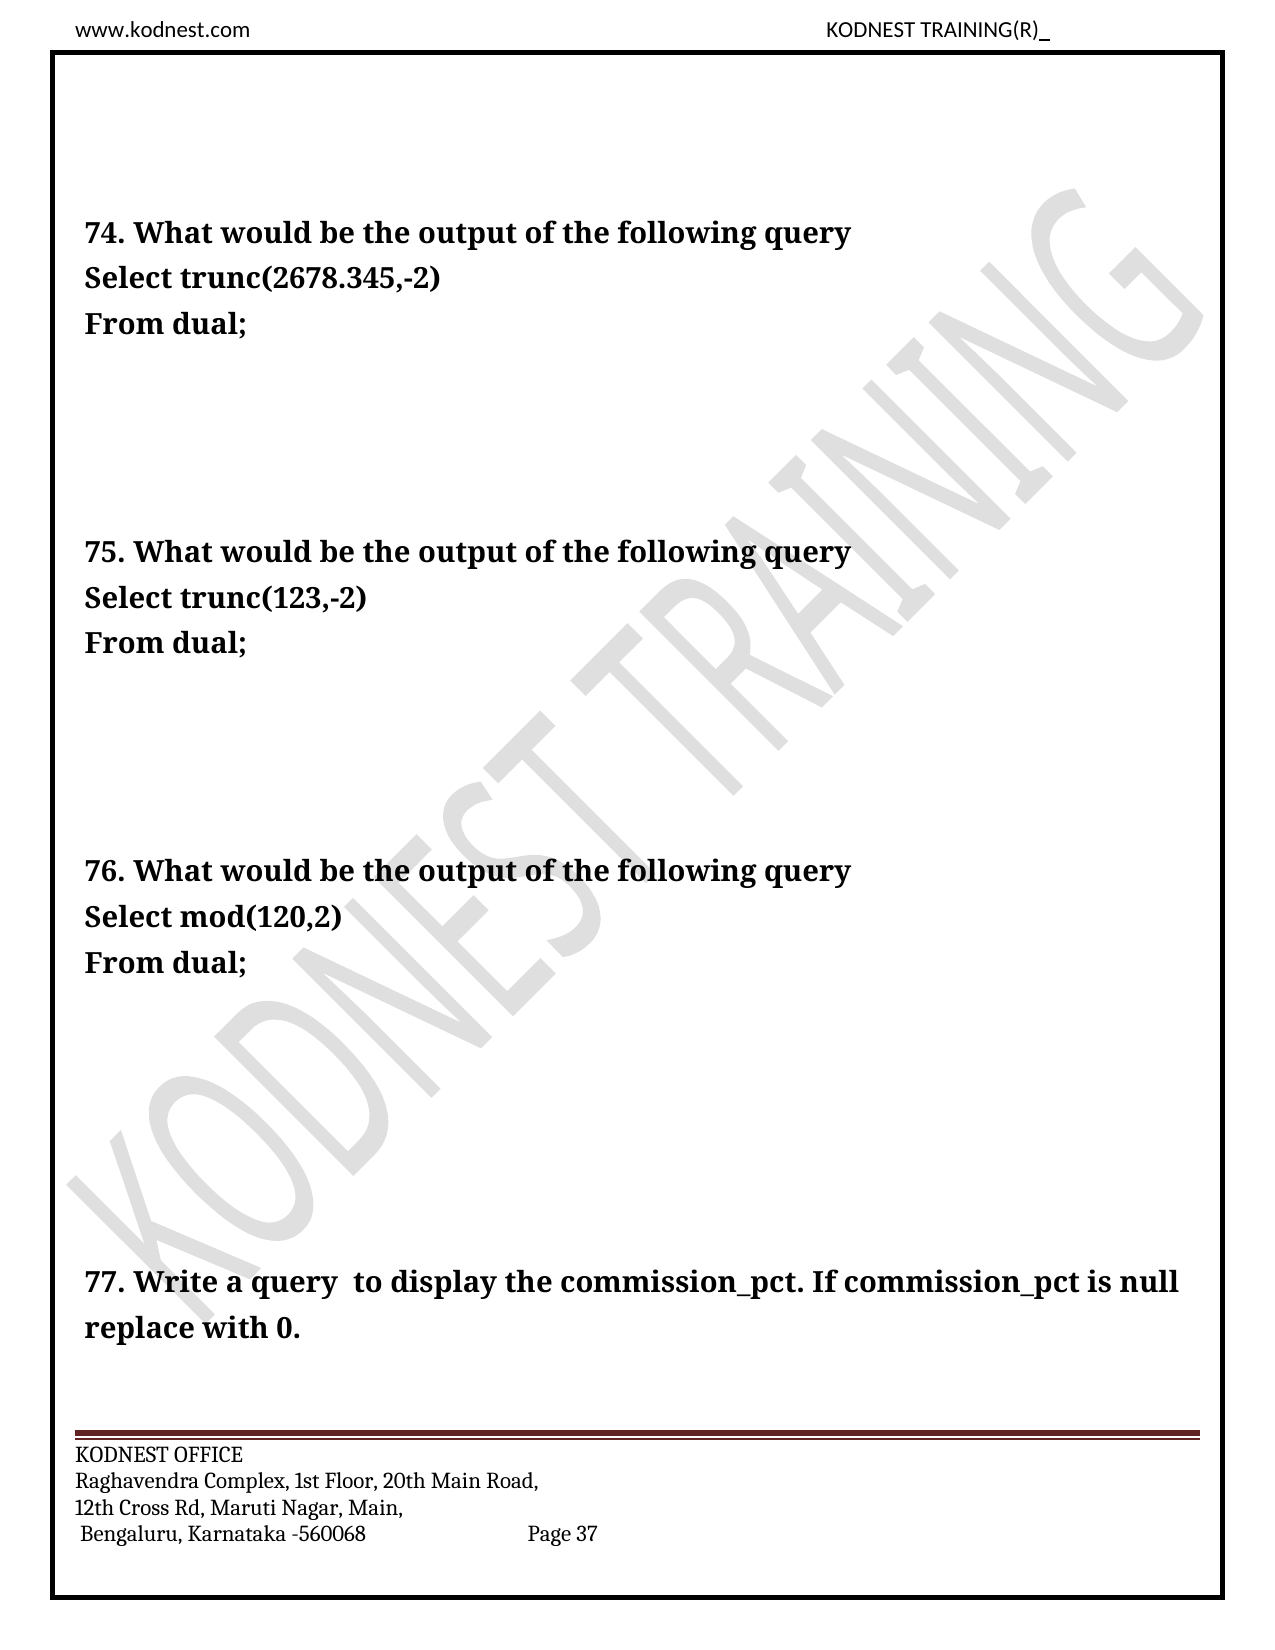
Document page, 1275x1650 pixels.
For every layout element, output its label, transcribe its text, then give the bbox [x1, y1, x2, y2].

list From dual; [84, 303, 1200, 343]
list From dual; [84, 622, 1200, 662]
list Select mod(120,2) [84, 896, 1200, 936]
list 75. What would be the output of the following query [84, 531, 1200, 571]
list Select trunc(2678.345,-2) [84, 257, 1200, 297]
list 74. What would be the output of the following query [84, 212, 1200, 252]
list Select trunc(123,-2) [84, 577, 1200, 617]
list From dual; [84, 942, 1200, 982]
list 76. What would be the output of the following query [84, 851, 1200, 890]
list 77. Write a query to display the commission_pct. If commission_pct is null replace with 0. [84, 1261, 1200, 1347]
